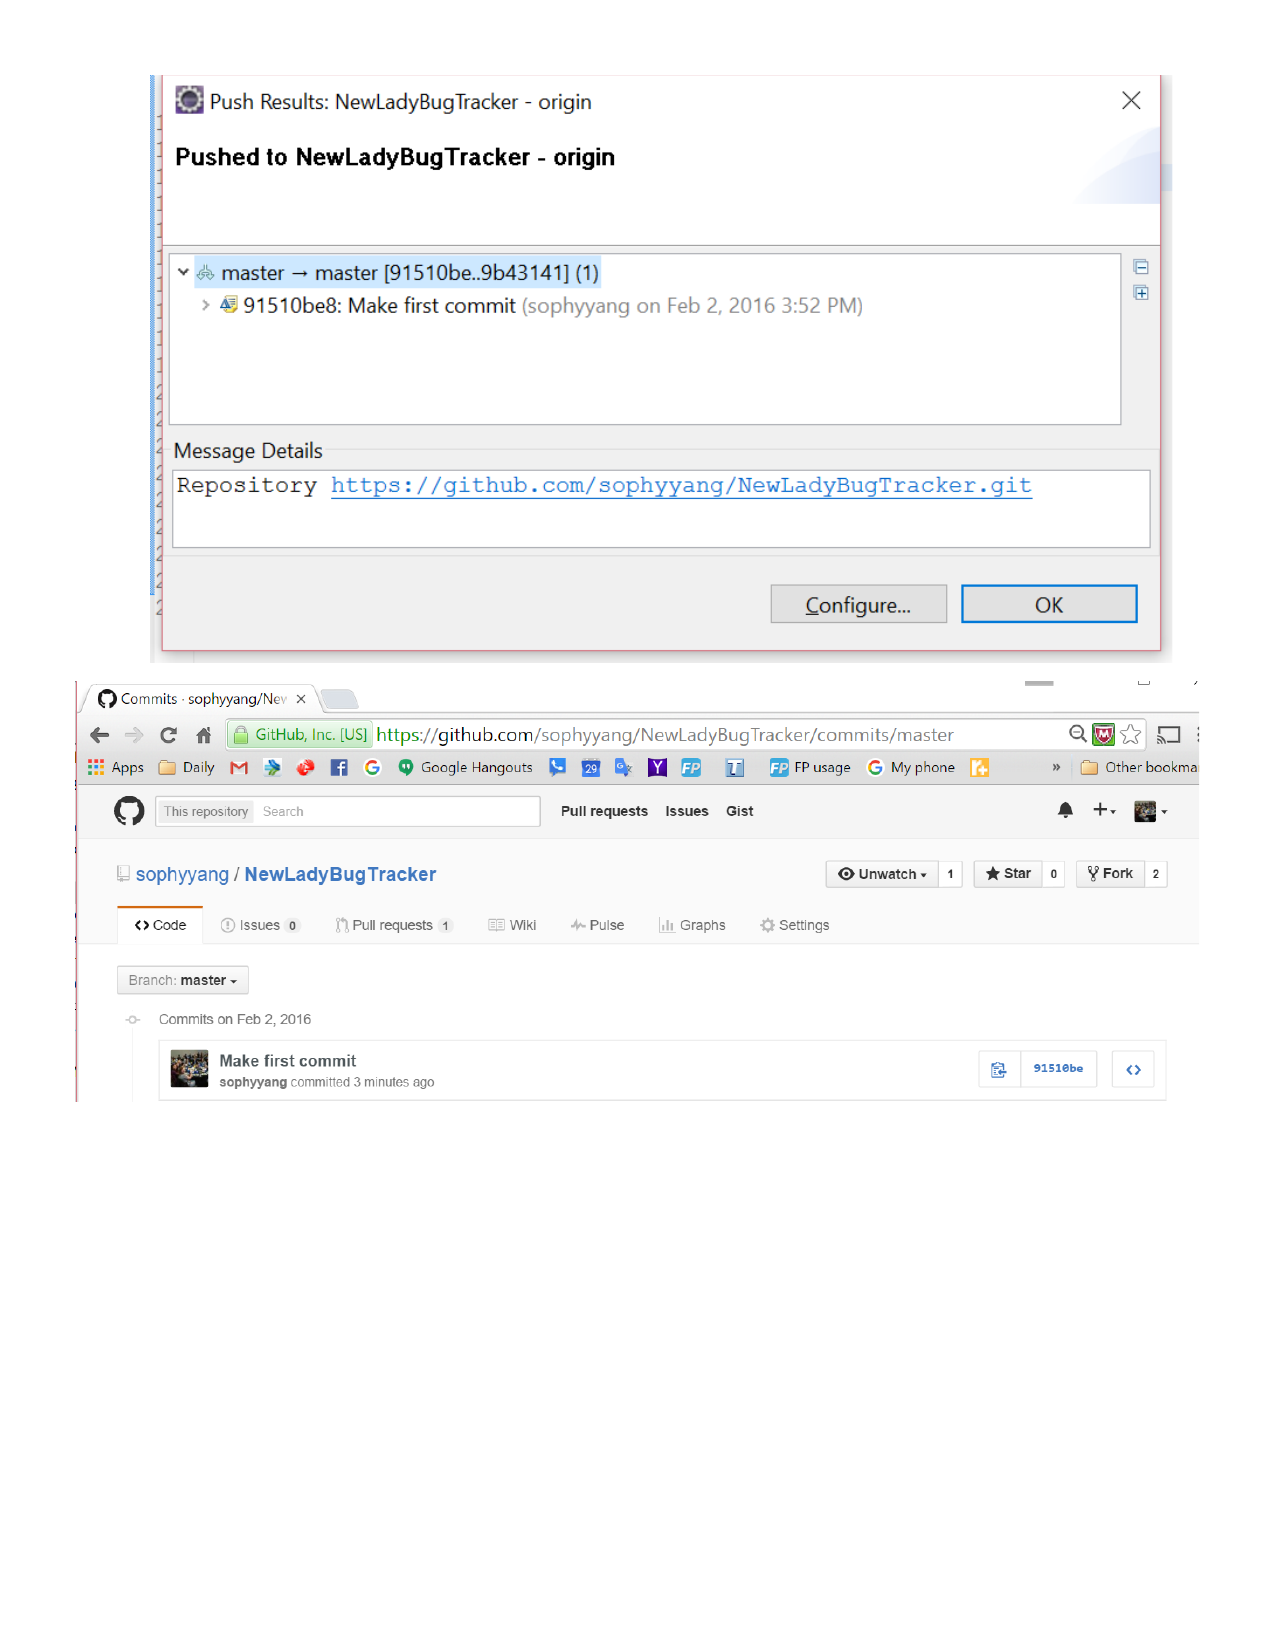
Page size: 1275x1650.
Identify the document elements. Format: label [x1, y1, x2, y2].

picture [150, 75, 1173, 663]
picture [75, 681, 1200, 1102]
